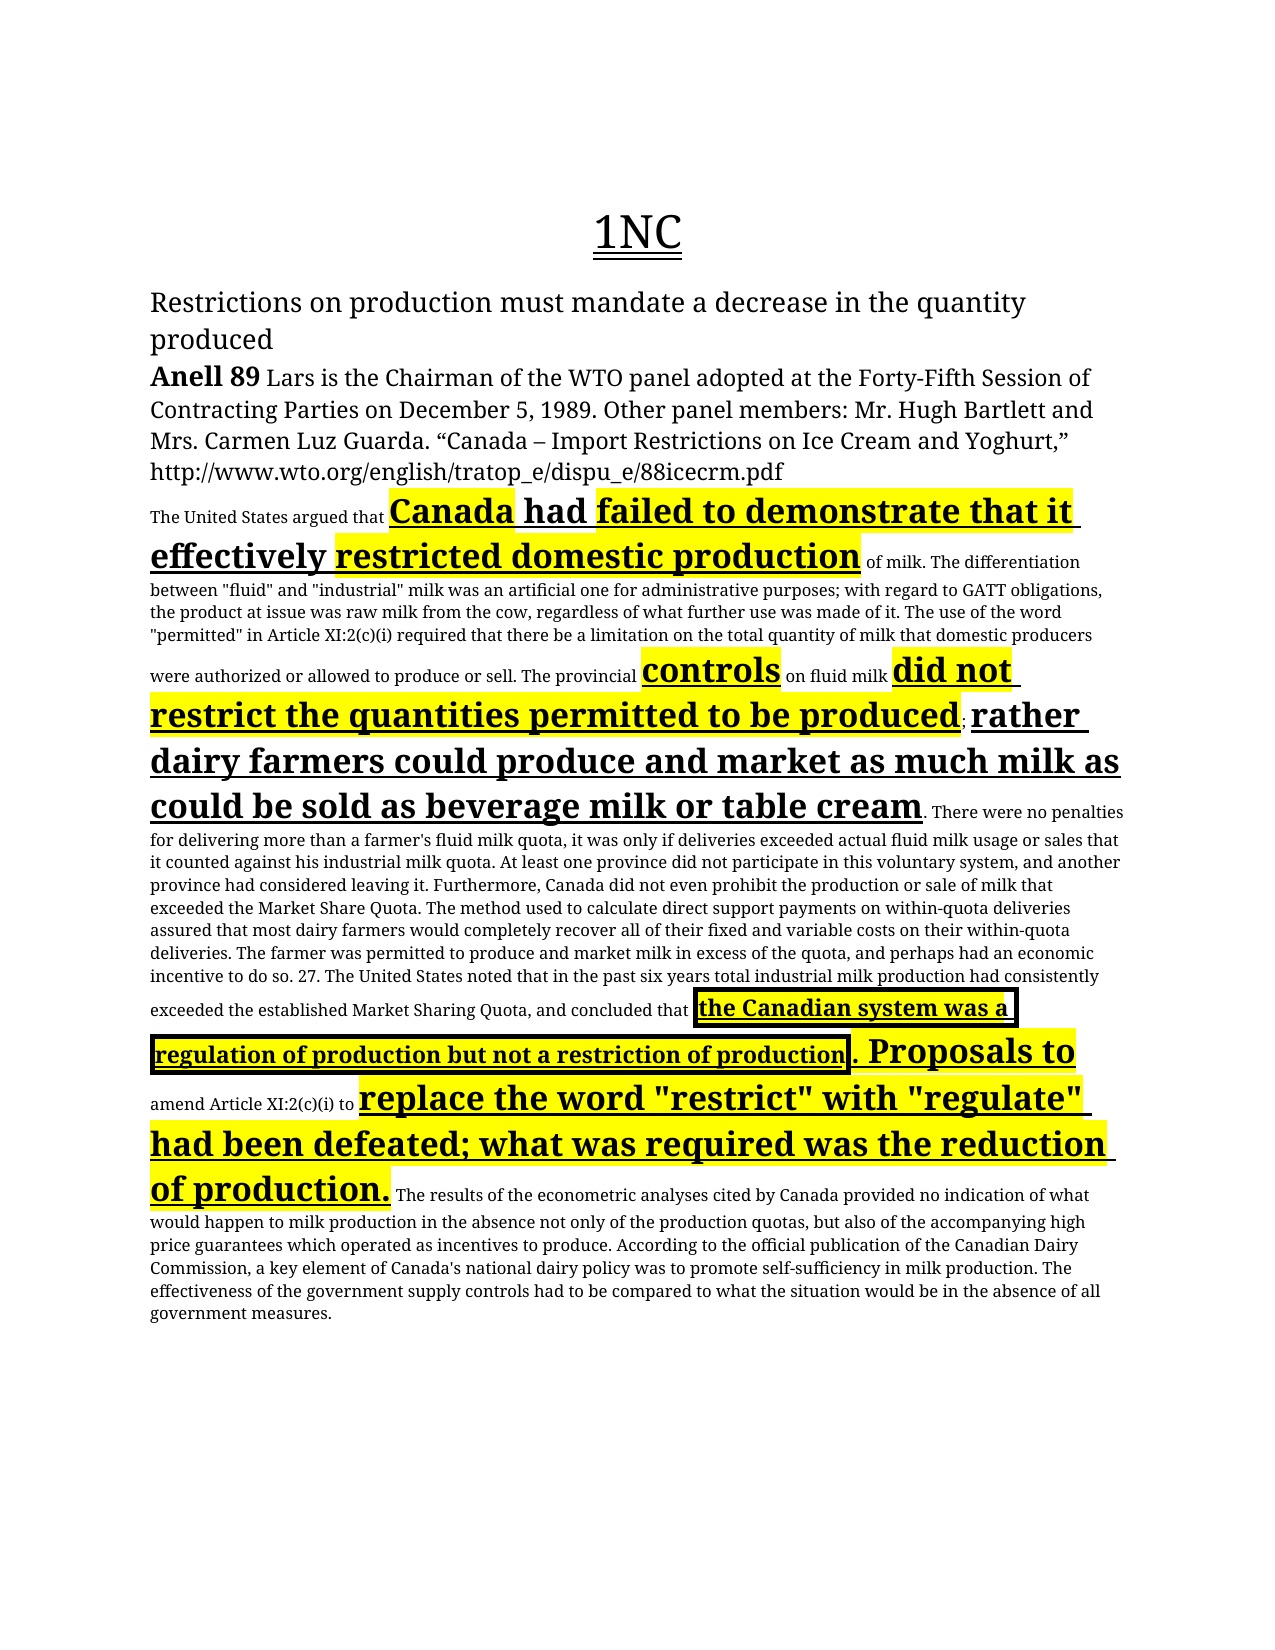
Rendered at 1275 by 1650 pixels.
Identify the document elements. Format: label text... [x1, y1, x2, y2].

subtitle Restrictions on production must mandate a decrease in the quantity produced [150, 283, 1125, 357]
text Anell 89 Lars is the Chairman of the WTO panel adopted at the Forty-Fifth Session of Contracting Parties on December 5, 1989. Other panel members: Mr. Hugh Bartlett and Mrs. Carmen Luz Guarda. “Canada – Import Restrictions on Ice Cream and Yoghurt,” http://www.wto.org/english/tratop_e/dispu_e/88icecrm.pdf [150, 357, 1125, 488]
text The United States argued that Canada had failed to demonstrate that it effectively restricted domestic production of milk. The differentiation between "fluid" and "industrial" milk was an artificial one for administrative purposes; with regard to GATT obligations, the product at issue was raw milk from the cow, regardless of what further use was made of it. The use of the word "permitted" in Article XI:2(c)(i) required that there be a limitation on the total quantity of milk that domestic producers were authorized or allowed to produce or sell. The provincial controls on fluid milk did not restrict the quantities permitted to be produced; rather dairy farmers could produce and market as much milk as could be sold as beverage milk or table cream. There were no penalties for delivering more than a farmer's fluid milk quota, it was only if deliveries exceeded actual fluid milk usage or sales that it counted against his industrial milk quota. At least one province did not participate in this voluntary system, and another province had considered leaving it. Furthermore, Canada did not even prohibit the production or sale of milk that exceeded the Market Share Quota. The method used to calculate direct support payments on within-quota deliveries assured that most dairy farmers would completely recover all of their fixed and variable costs on their within-quota deliveries. The farmer was permitted to produce and market milk in excess of the quota, and perhaps had an economic incentive to do so. 27. The United States noted that in the past six years total industrial milk production had consistently exceeded the established Market Sharing Quota, and concluded that the Canadian system was a regulation of production but not a restriction of production. Proposals to amend Article XI:2(c)(i) to replace the word "restrict" with "regulate" had been defeated; what was required was the reduction of production. The results of the econometric analyses cited by Canada provided no indication of what would happen to milk production in the absence not only of the production quotas, but also of the accompanying high price guarantees which operated as incentives to produce. According to the official publication of the Canadian Dairy Commission, a key element of Canada's national dairy policy was to promote self-sufficiency in milk production. The effectiveness of the government supply controls had to be compared to what the situation would be in the absence of all government measures. [150, 488, 1125, 1325]
subtitle 1NC [150, 200, 1125, 262]
